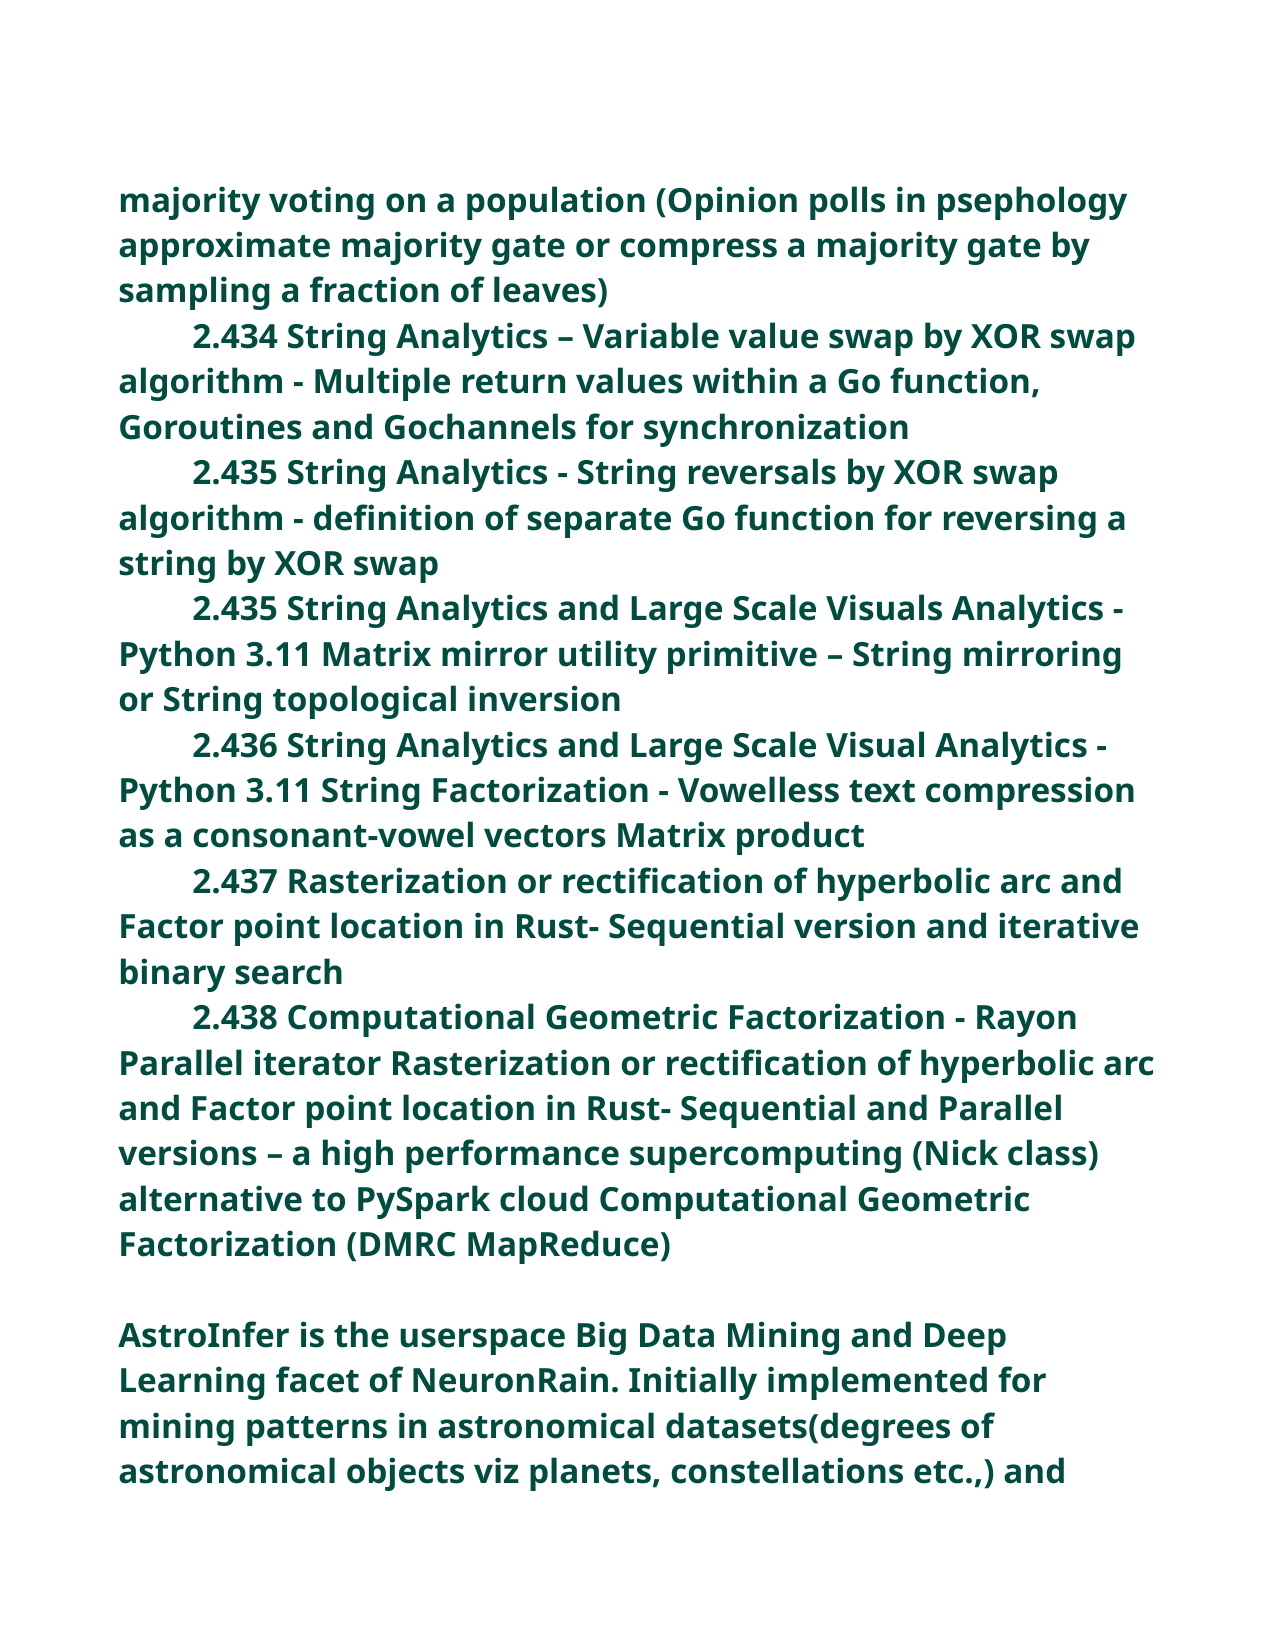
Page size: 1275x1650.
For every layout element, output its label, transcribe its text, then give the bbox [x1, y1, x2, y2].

text 2.437 Rasterization or rectification of hyperbolic arc and Factor point location in Rust- Sequential version and iterative binary search [118, 858, 1157, 994]
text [118, 1312, 1157, 1493]
text 2.438 Computational Geometric Factorization - Rayon Parallel iterator Rasterization or rectification of hyperbolic arc and Factor point location in Rust- Sequential and Parallel versions – a high performance supercomputing (Nick class) alternative to PySpark cloud Computational Geometric Factorization (DMRC MapReduce) [118, 994, 1157, 1266]
text 2.435 String Analytics - String reversals by XOR swap algorithm - definition of separate Go function for reversing a string by XOR swap [118, 449, 1157, 585]
text 2.434 String Analytics – Variable value swap by XOR swap algorithm - Multiple return values within a Go function, Goroutines and Gochannels for synchronization [118, 313, 1157, 449]
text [118, 176, 1157, 313]
text 2.436 String Analytics and Large Scale Visual Analytics - Python 3.11 String Factorization - Vowelless text compression as a consonant-vowel vectors Matrix product [118, 721, 1157, 858]
text 2.435 String Analytics and Large Scale Visuals Analytics - Python 3.11 Matrix mirror utility primitive – String mirroring or String topological inversion [118, 585, 1157, 721]
